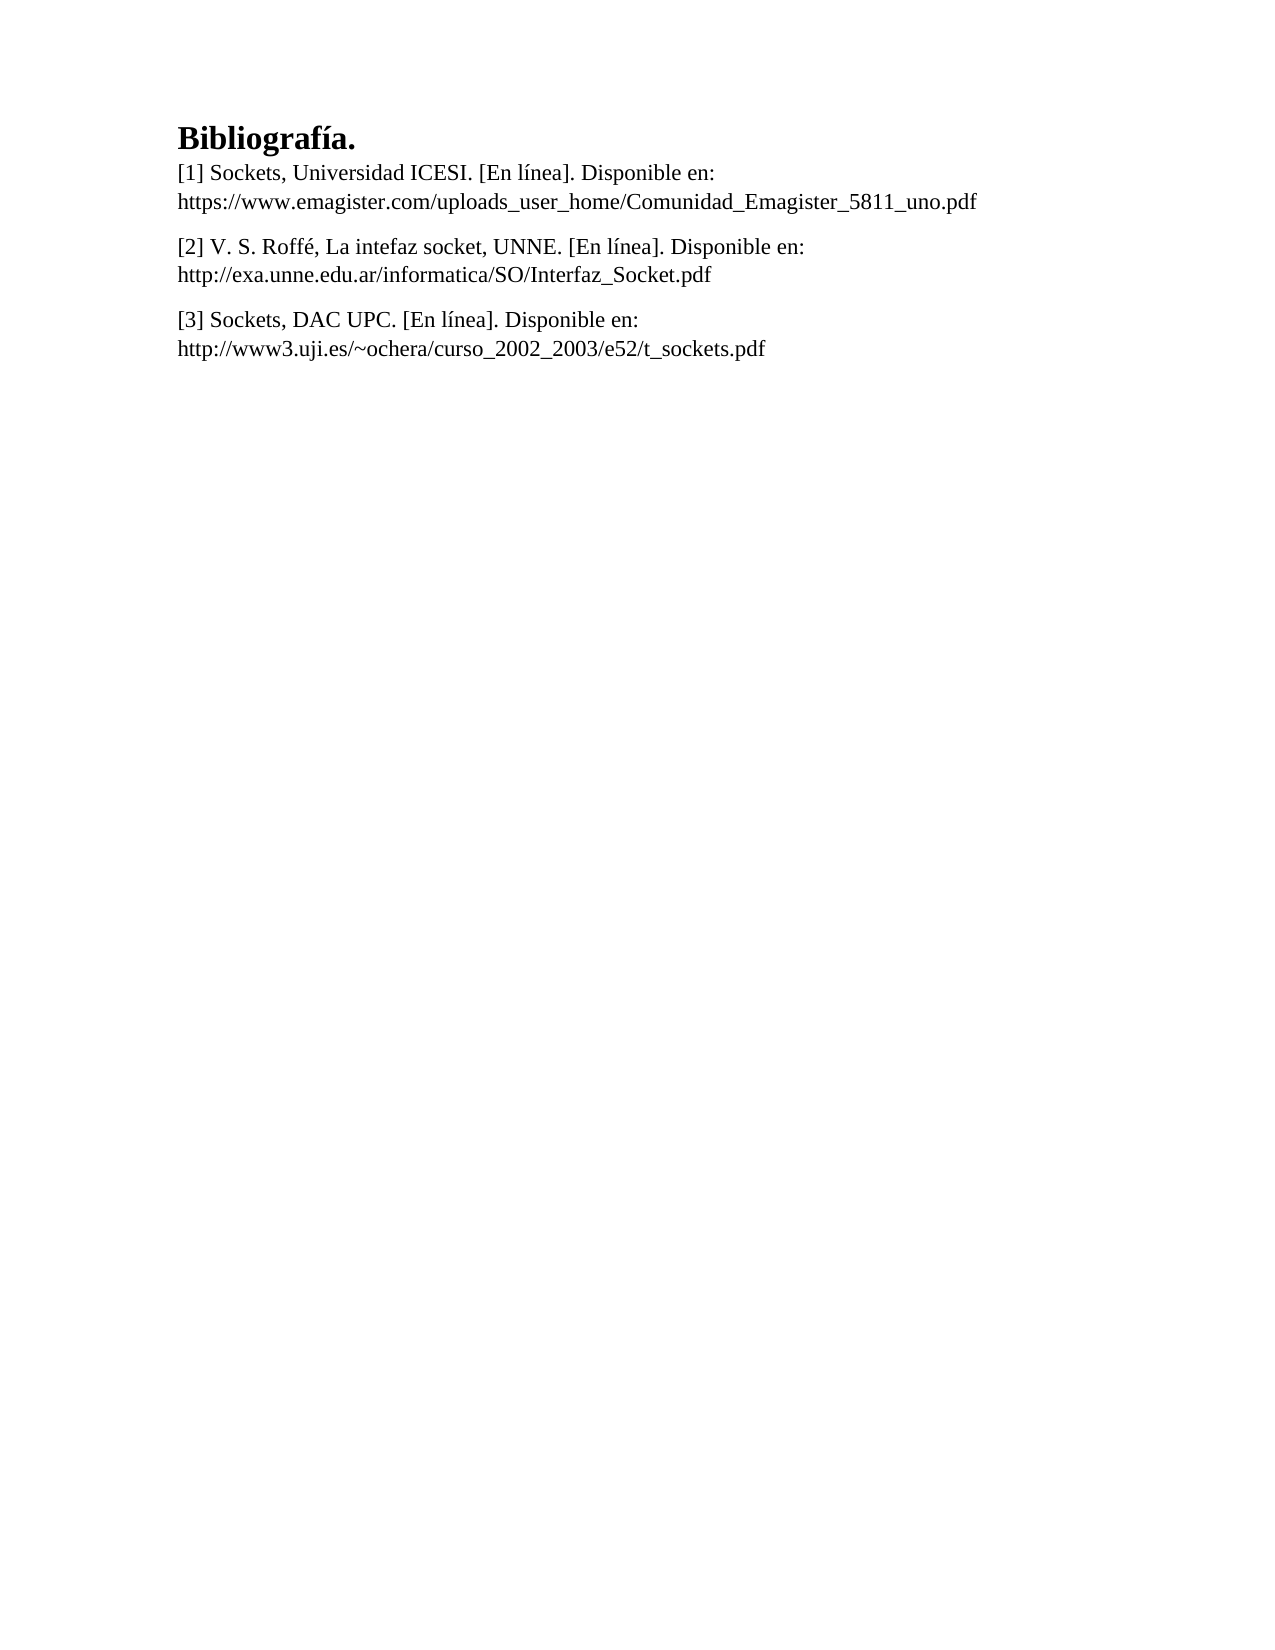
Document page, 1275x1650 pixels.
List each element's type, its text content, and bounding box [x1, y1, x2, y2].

text [2] V. S. Roffé, La intefaz socket, UNNE. [En línea]. Disponible en: http://exa.unne.edu.ar/informatica/SO/Interfaz_Socket.pdf [177, 233, 1098, 288]
text [3] Sockets, DAC UPC. [En línea]. Disponible en: http://www3.uji.es/~ochera/curso_2002_2003/e52/t_sockets.pdf [177, 307, 1098, 361]
subtitle Bibliografía. [177, 118, 1098, 156]
text [1] Sockets, Universidad ICESI. [En línea]. Disponible en: https://www.emagister.com/uploads_user_home/Comunidad_Emagister_5811_uno.pdf [177, 159, 1098, 214]
